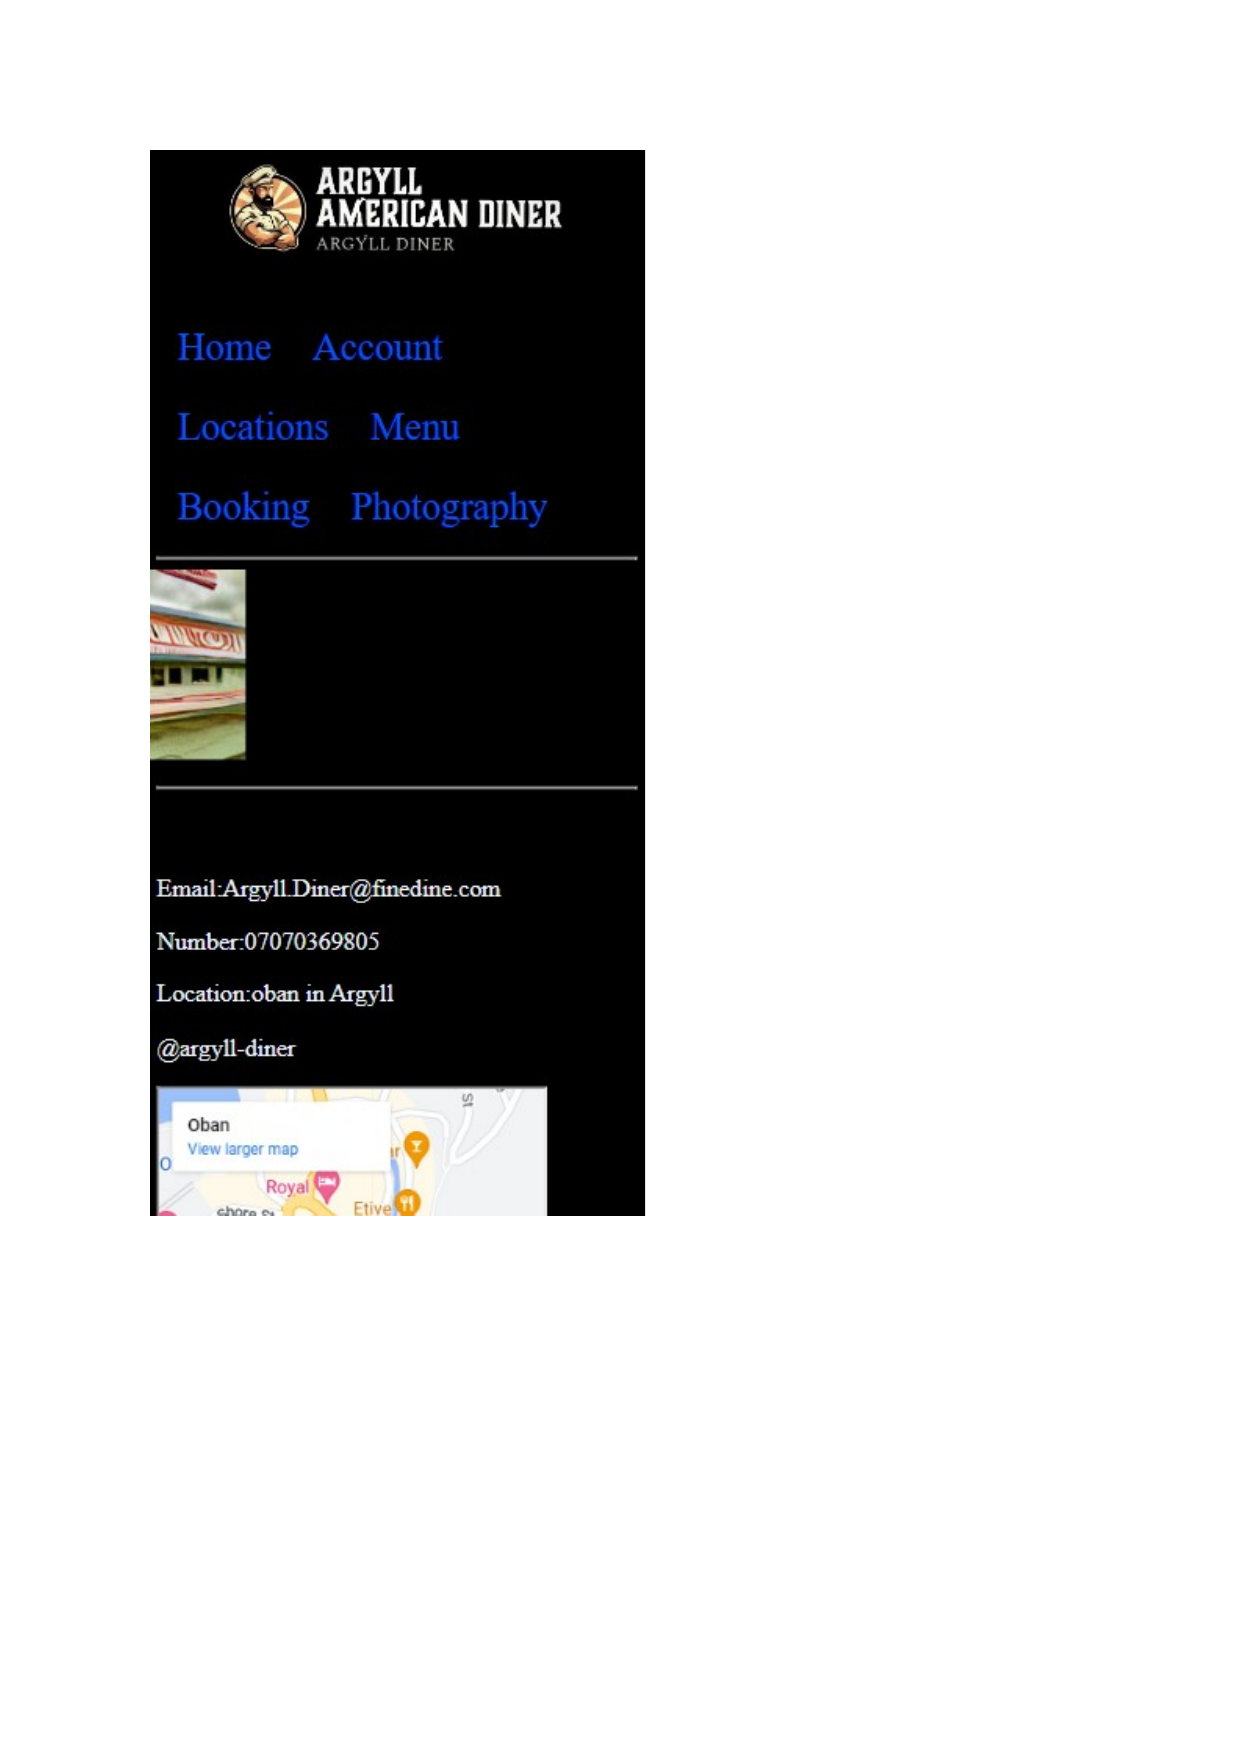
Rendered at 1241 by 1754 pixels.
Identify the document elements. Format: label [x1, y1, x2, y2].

picture [150, 150, 646, 1216]
